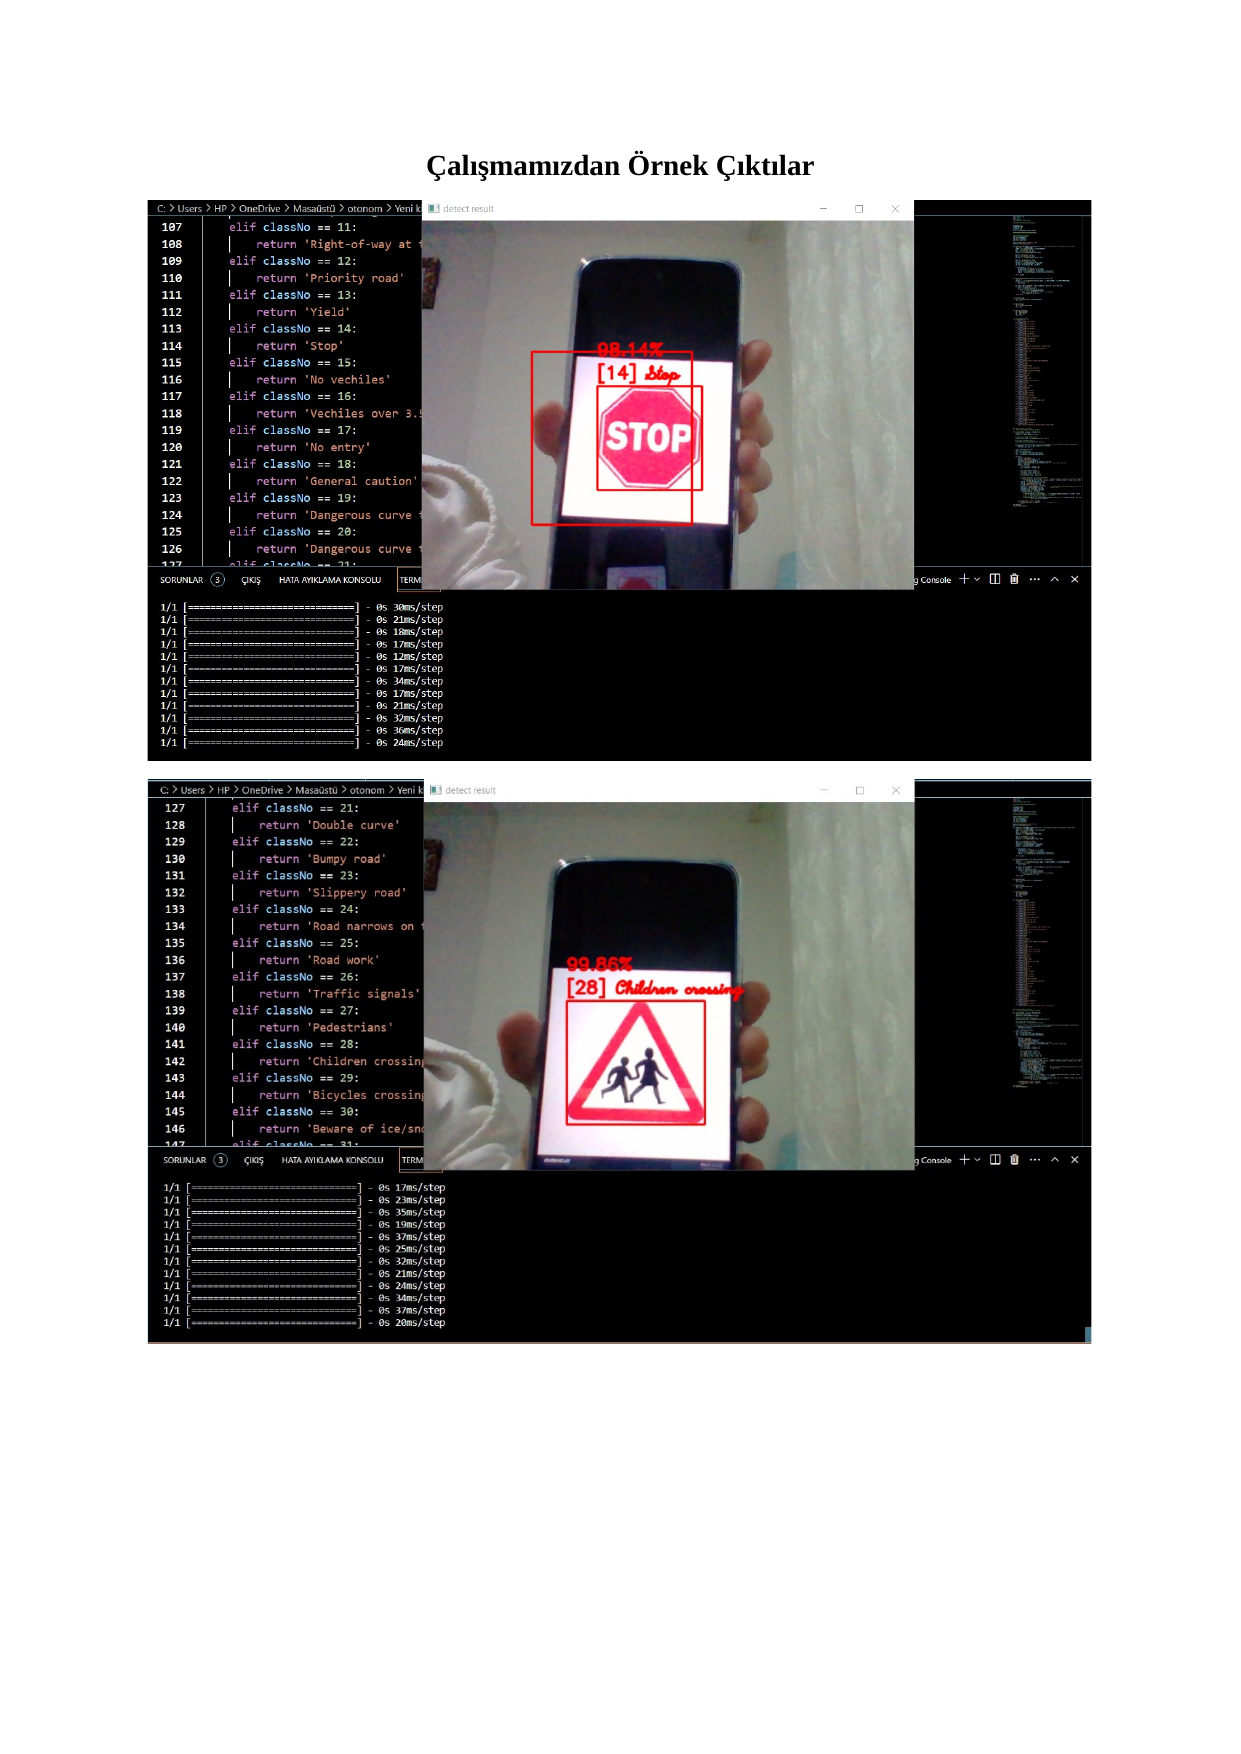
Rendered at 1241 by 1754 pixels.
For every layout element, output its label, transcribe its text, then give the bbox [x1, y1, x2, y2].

text Çalışmamızdan Örnek Çıktılar [148, 148, 1093, 181]
picture [147, 779, 1092, 1344]
picture [147, 200, 1092, 761]
